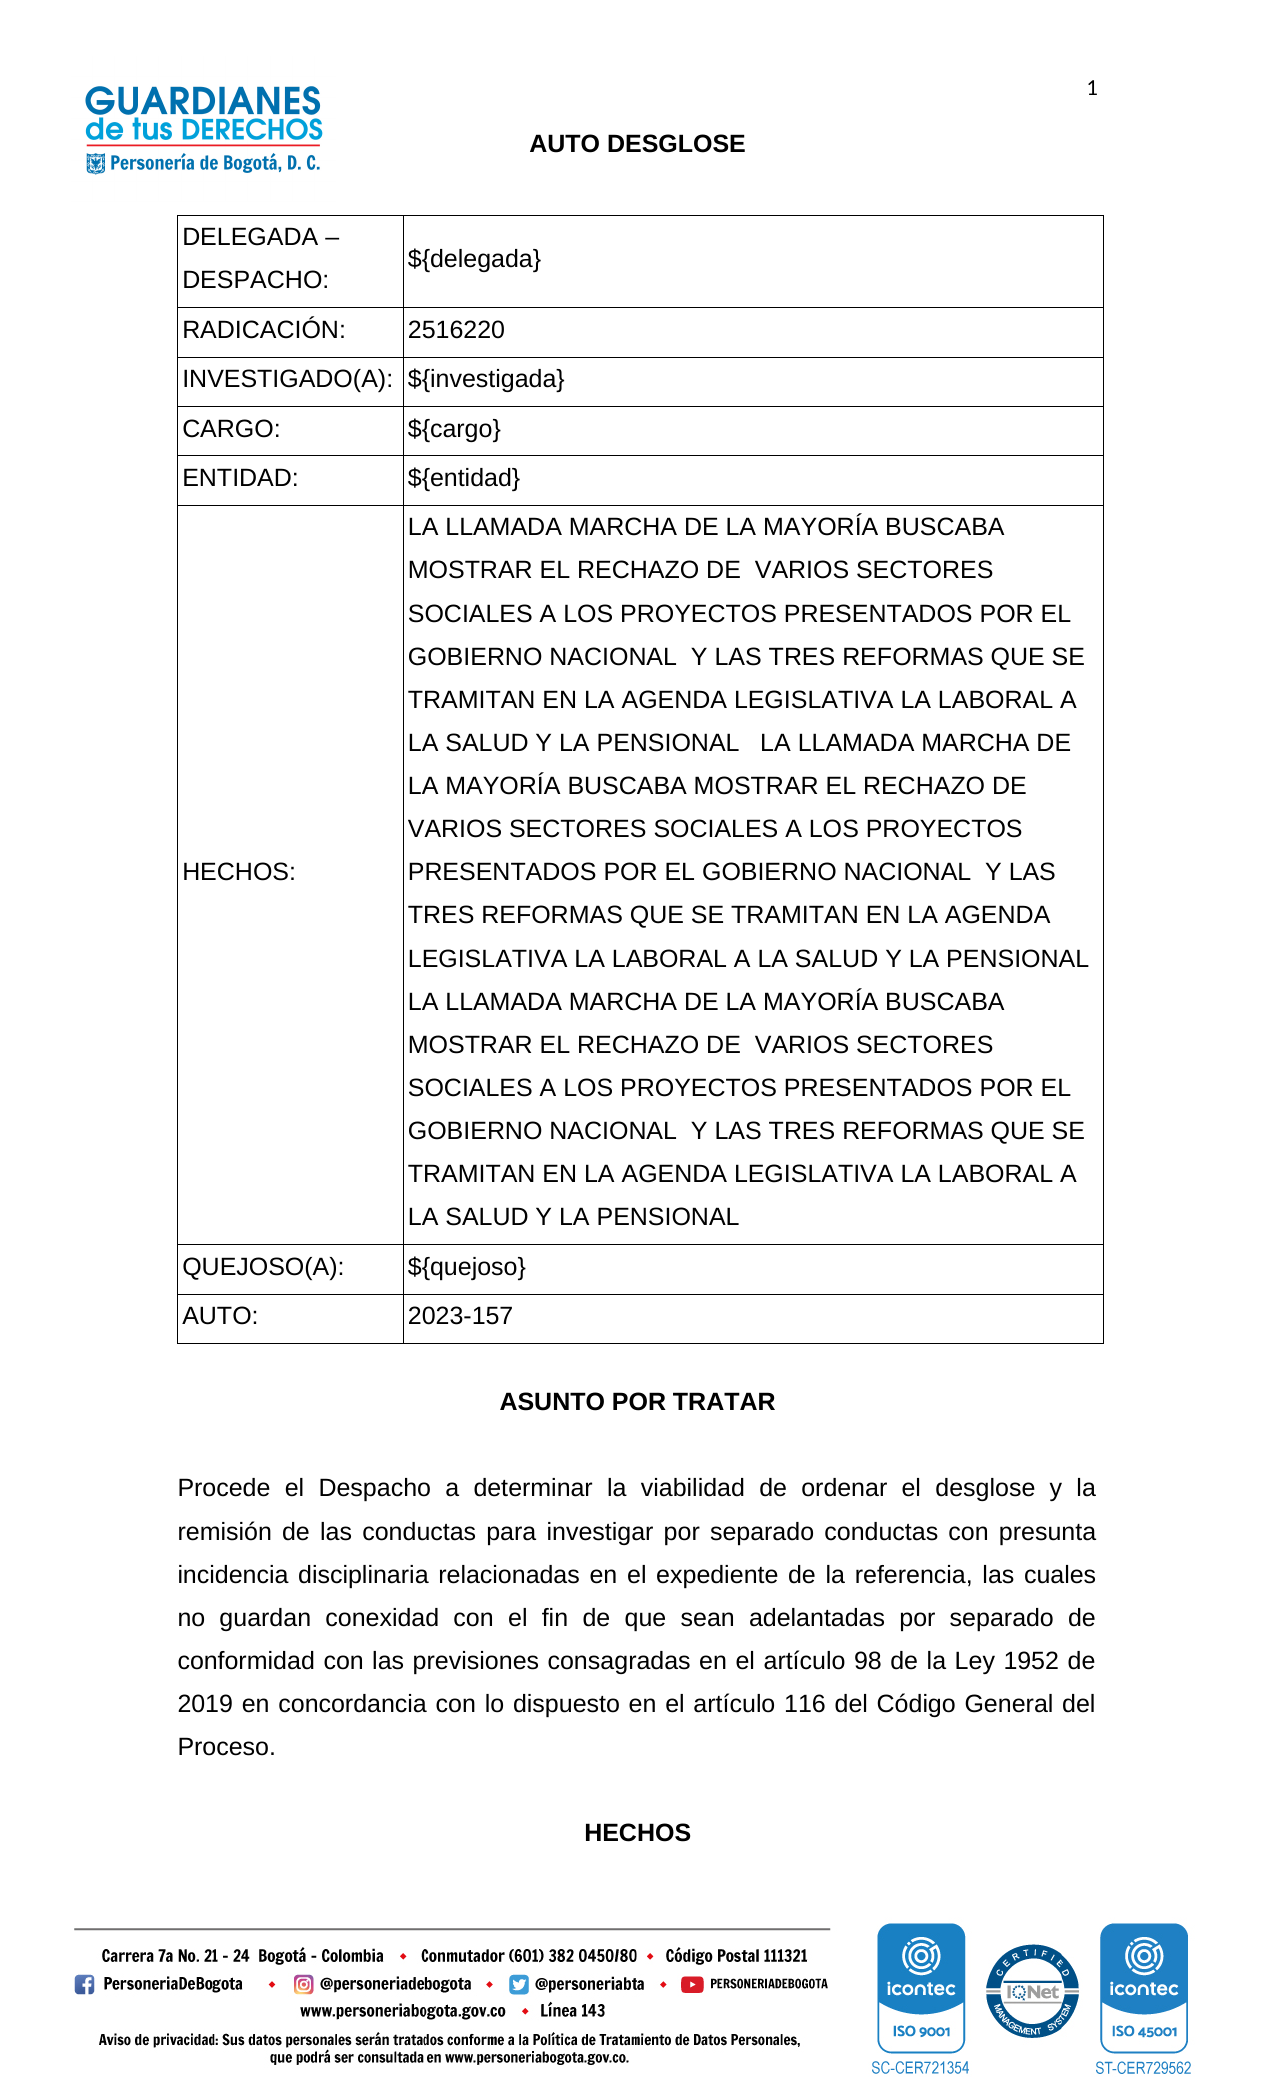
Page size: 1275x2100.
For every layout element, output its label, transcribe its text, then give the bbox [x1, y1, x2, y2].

table_cell ${quejoso} [404, 1245, 1103, 1293]
table_cell HECHOS: [178, 506, 403, 1244]
table_cell RADICACIÓN: [178, 308, 403, 357]
text ASUNTO POR TRATAR [177, 1387, 1098, 1416]
table_cell ENTIDAD: [178, 456, 403, 505]
table_cell ${cargo} [404, 407, 1103, 455]
table_cell ${investigada} [404, 358, 1103, 406]
text Procede el Despacho a determinar la viabilidad de ordenar el desglose y la remisión de las conductas para investigar por separado conductas con presunta incidencia disciplinaria relacionadas en el expediente de la referencia, las cuales no guardan conexidad con el fin de que sean adelantadas por separado de conformidad con las previsiones consagradas en el artículo 98 de la Ley 1952 de 2019 en concordancia con lo dispuesto en el artículo 116 del Código General del Proceso. [177, 1473, 1098, 1761]
text HECHOS [177, 1818, 1098, 1847]
table_cell LA LLAMADA MARCHA DE LA MAYORÍA BUSCABA MOSTRAR EL RECHAZO DE VARIOS SECTORES SOCIALES A LOS PROYECTOS PRESENTADOS POR EL GOBIERNO NACIONAL Y LAS TRES REFORMAS QUE SE TRAMITAN EN LA AGENDA LEGISLATIVA LA LABORAL A LA SALUD Y LA PENSIONAL LA LLAMADA MARCHA DE LA MAYORÍA BUSCABA MOSTRAR EL RECHAZO DE VARIOS SECTORES SOCIALES A LOS PROYECTOS PRESENTADOS POR EL GOBIERNO NACIONAL Y LAS TRES REFORMAS QUE SE TRAMITAN EN LA AGENDA LEGISLATIVA LA LABORAL A LA SALUD Y LA PENSIONAL LA LLAMADA MARCHA DE LA MAYORÍA BUSCABA MOSTRAR EL RECHAZO DE VARIOS SECTORES SOCIALES A LOS PROYECTOS PRESENTADOS POR EL GOBIERNO NACIONAL Y LAS TRES REFORMAS QUE SE TRAMITAN EN LA AGENDA LEGISLATIVA LA LABORAL A LA SALUD Y LA PENSIONAL [404, 506, 1103, 1244]
table_cell AUTO: [178, 1295, 403, 1343]
picture [70, 56, 337, 202]
table_header ${delegada} [404, 216, 1103, 307]
picture [0, 1917, 1274, 2100]
table_header DELEGADA – DESPACHO: [178, 216, 403, 307]
table_cell QUEJOSO(A): [178, 1245, 403, 1293]
table_cell CARGO: [178, 407, 403, 455]
table_cell 2516220 [404, 308, 1103, 357]
table_cell INVESTIGADO(A): [178, 358, 403, 406]
table_cell ${entidad} [404, 456, 1103, 505]
table_cell 2023-157 [404, 1295, 1103, 1343]
